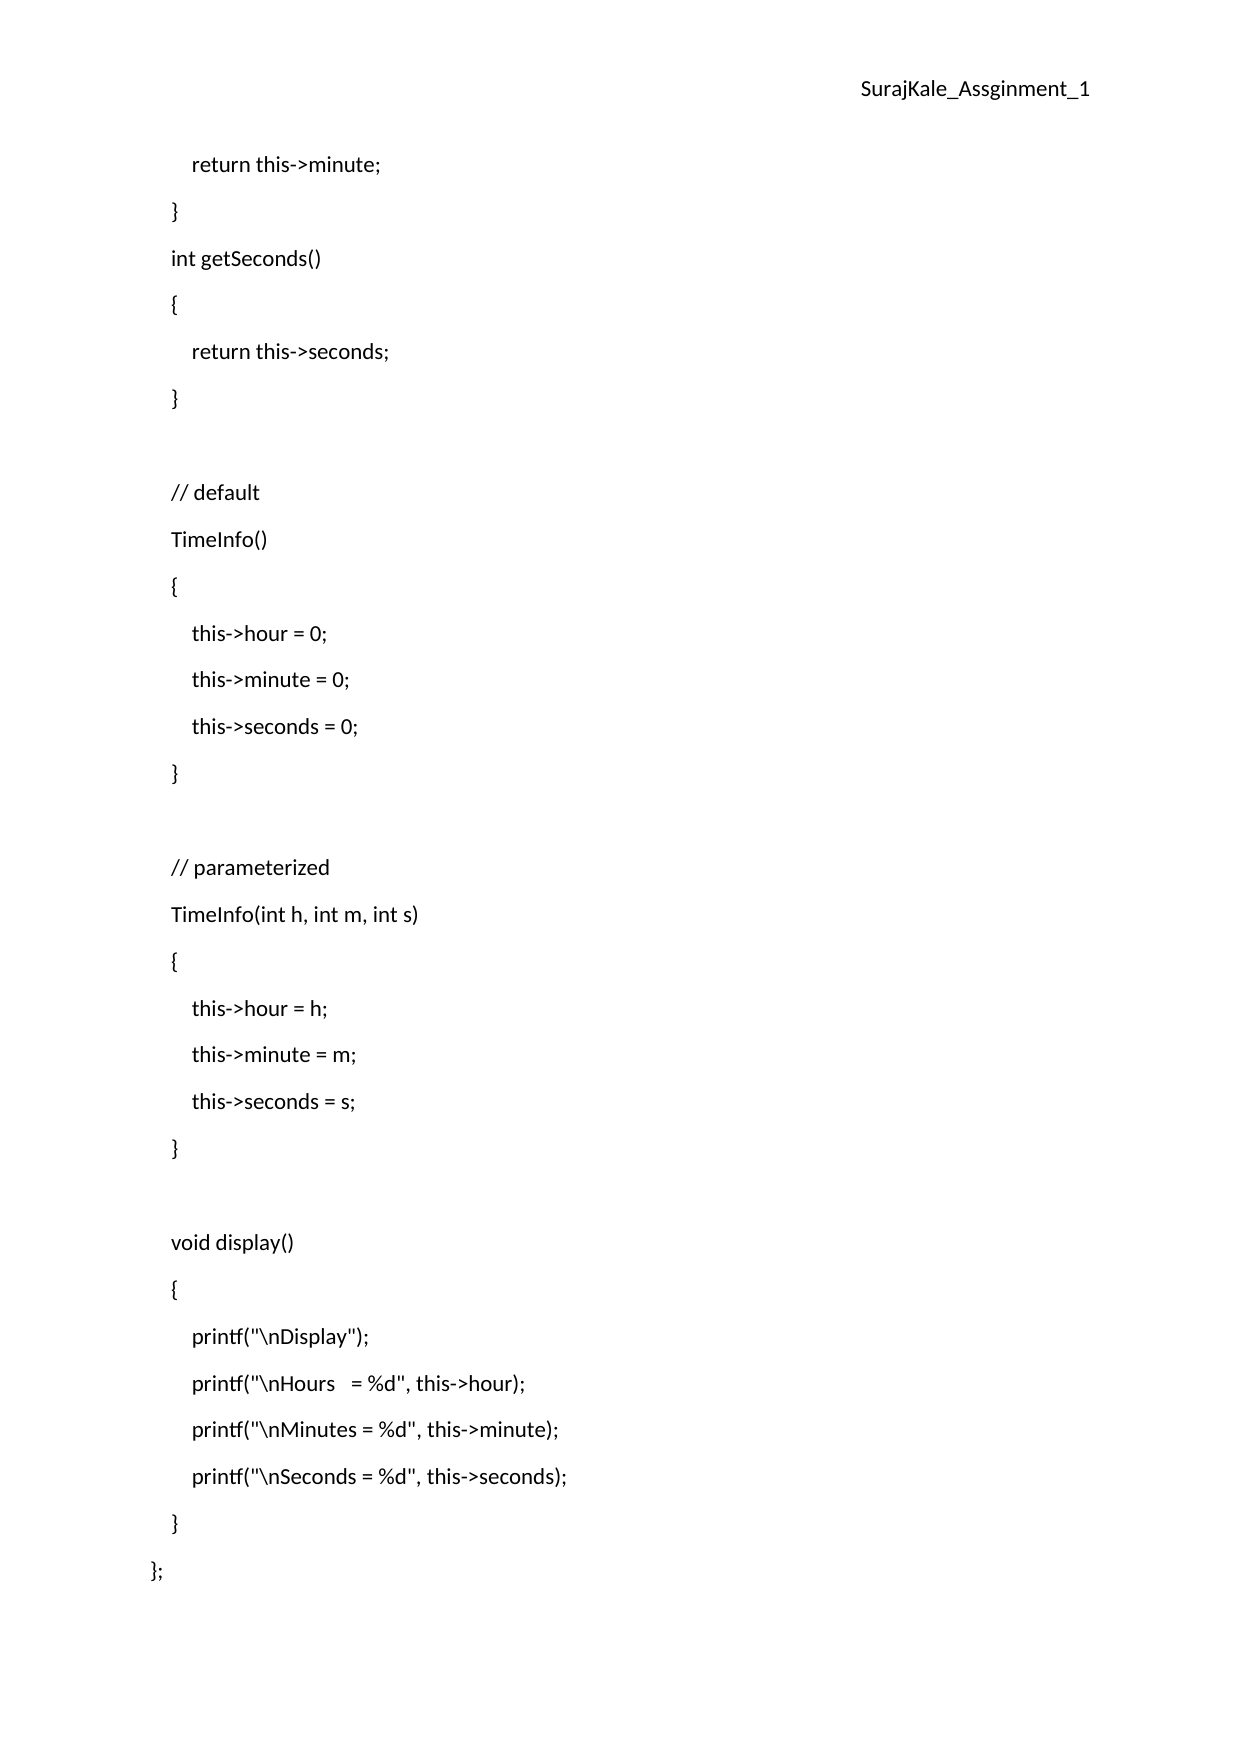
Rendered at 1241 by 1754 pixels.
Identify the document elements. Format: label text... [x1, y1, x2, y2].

text this->minute = m; [150, 1041, 1090, 1069]
text } [150, 197, 1090, 225]
text printf("\nHours = %d", this->hour); [150, 1369, 1090, 1397]
text { [150, 291, 1090, 319]
text { [150, 572, 1090, 600]
text printf("\nSeconds = %d", this->seconds); [150, 1462, 1090, 1491]
text this->hour = h; [150, 994, 1090, 1022]
text } [150, 1134, 1090, 1162]
text // parameterized [150, 853, 1090, 881]
text }; [150, 1556, 1090, 1584]
text this->seconds = s; [150, 1087, 1090, 1116]
text // default [150, 478, 1090, 506]
text { [150, 1275, 1090, 1303]
text TimeInfo(int h, int m, int s) [150, 900, 1090, 928]
text printf("\nMinutes = %d", this->minute); [150, 1416, 1090, 1444]
text this->hour = 0; [150, 619, 1090, 647]
text this->minute = 0; [150, 666, 1090, 694]
text } [150, 759, 1090, 787]
text TimeInfo() [150, 525, 1090, 553]
text return this->minute; [150, 150, 1090, 178]
text printf("\nDisplay"); [150, 1322, 1090, 1350]
text { [150, 947, 1090, 975]
text this->seconds = 0; [150, 712, 1090, 741]
text int getSeconds() [150, 244, 1090, 272]
text } [150, 384, 1090, 412]
text } [150, 1509, 1090, 1537]
text void display() [150, 1228, 1090, 1256]
text return this->seconds; [150, 337, 1090, 366]
